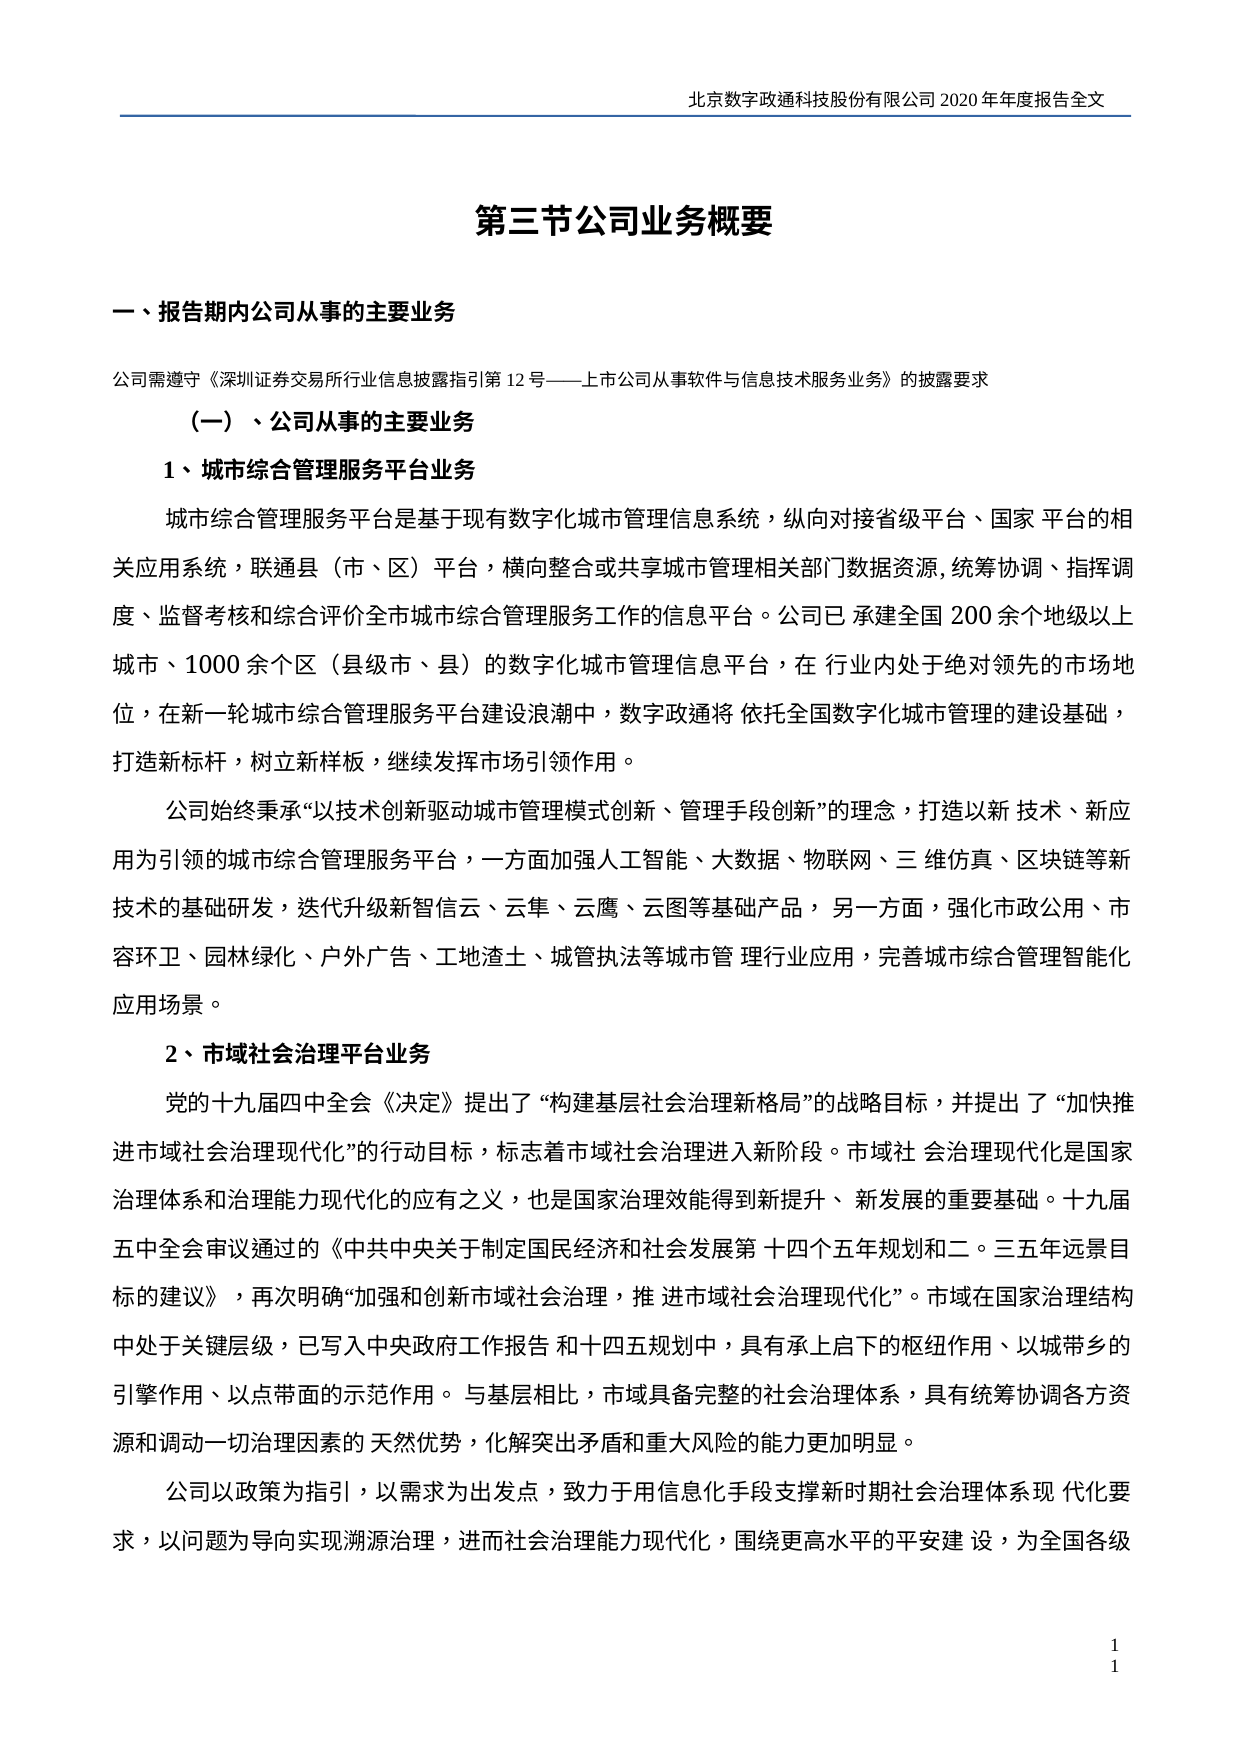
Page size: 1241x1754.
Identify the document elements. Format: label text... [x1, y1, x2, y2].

text 党的十九届四中全会《决定》提出了 “构建基层社会治理新格局”的战略目标，并提出 了 “加快推进市域社会治理现代化”的行动目标，标志着市域社会治理进入新阶段。市域社 会治理现代化是国家治理体系和治理能力现代化的应有之义，也是国家治理效能得到新提升、 新发展的重要基础。十九届五中全会审议通过的《中共中央关于制定国民经济和社会发展第 十四个五年规划和二。三五年远景目标的建议》，再次明确“加强和创新市域社会治理，推 进市域社会治理现代化”。市域在国家治理结构中处于关键层级，已写入中央政府工作报告 和十四五规划中，具有承上启下的枢纽作用、以城带乡的引擎作用、以点带面的示范作用。 与基层相比，市域具备完整的社会治理体系，具有统筹协调各方资源和调动一切治理因素的 天然优势，化解突出矛盾和重大风险的能力更加明显。 [113, 1072, 1135, 1462]
text 一、报告期内公司从事的主要业务 [113, 281, 1135, 330]
text 城市综合管理服务平台是基于现有数字化城市管理信息系统，纵向对接省级平台、国家 平台的相关应用系统，联通县（市、区）平台，横向整合或共享城市管理相关部门数据资源, 统筹协调、指挥调度、监督考核和综合评价全市城市综合管理服务工作的信息平台。公司已 承建全国200余个地级以上城市、1000余个区（县级市、县）的数字化城市管理信息平台，在 行业内处于绝对领先的市场地位，在新一轮城市综合管理服务平台建设浪潮中，数字政通将 依托全国数字化城市管理的建设基础，打造新标杆，树立新样板，继续发挥市场引领作用。 [113, 489, 1135, 781]
text 公司始终秉承“以技术创新驱动城市管理模式创新、管理手段创新”的理念，打造以新 技术、新应用为引领的城市综合管理服务平台，一方面加强人工智能、大数据、物联网、三 维仿真、区块链等新技术的基础研发，迭代升级新智信云、云隼、云鹰、云图等基础产品， 另一方面，强化市政公用、市容环卫、园林绿化、户外广告、工地渣土、城管执法等城市管 理行业应用，完善城市综合管理智能化应用场景。 [113, 781, 1135, 1024]
text 公司需遵守《深圳证券交易所行业信息披露指引第12号——上市公司从事软件与信息技术服务业务》的披露要求 [113, 367, 1135, 391]
text 第三节公司业务概要 [113, 198, 1135, 243]
text （一）、公司从事的主要业务 [113, 391, 1135, 440]
text 2、 市域社会治理平台业务 [113, 1024, 1135, 1072]
text 1、 城市综合管理服务平台业务 [113, 440, 1135, 489]
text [113, 1462, 1135, 1559]
